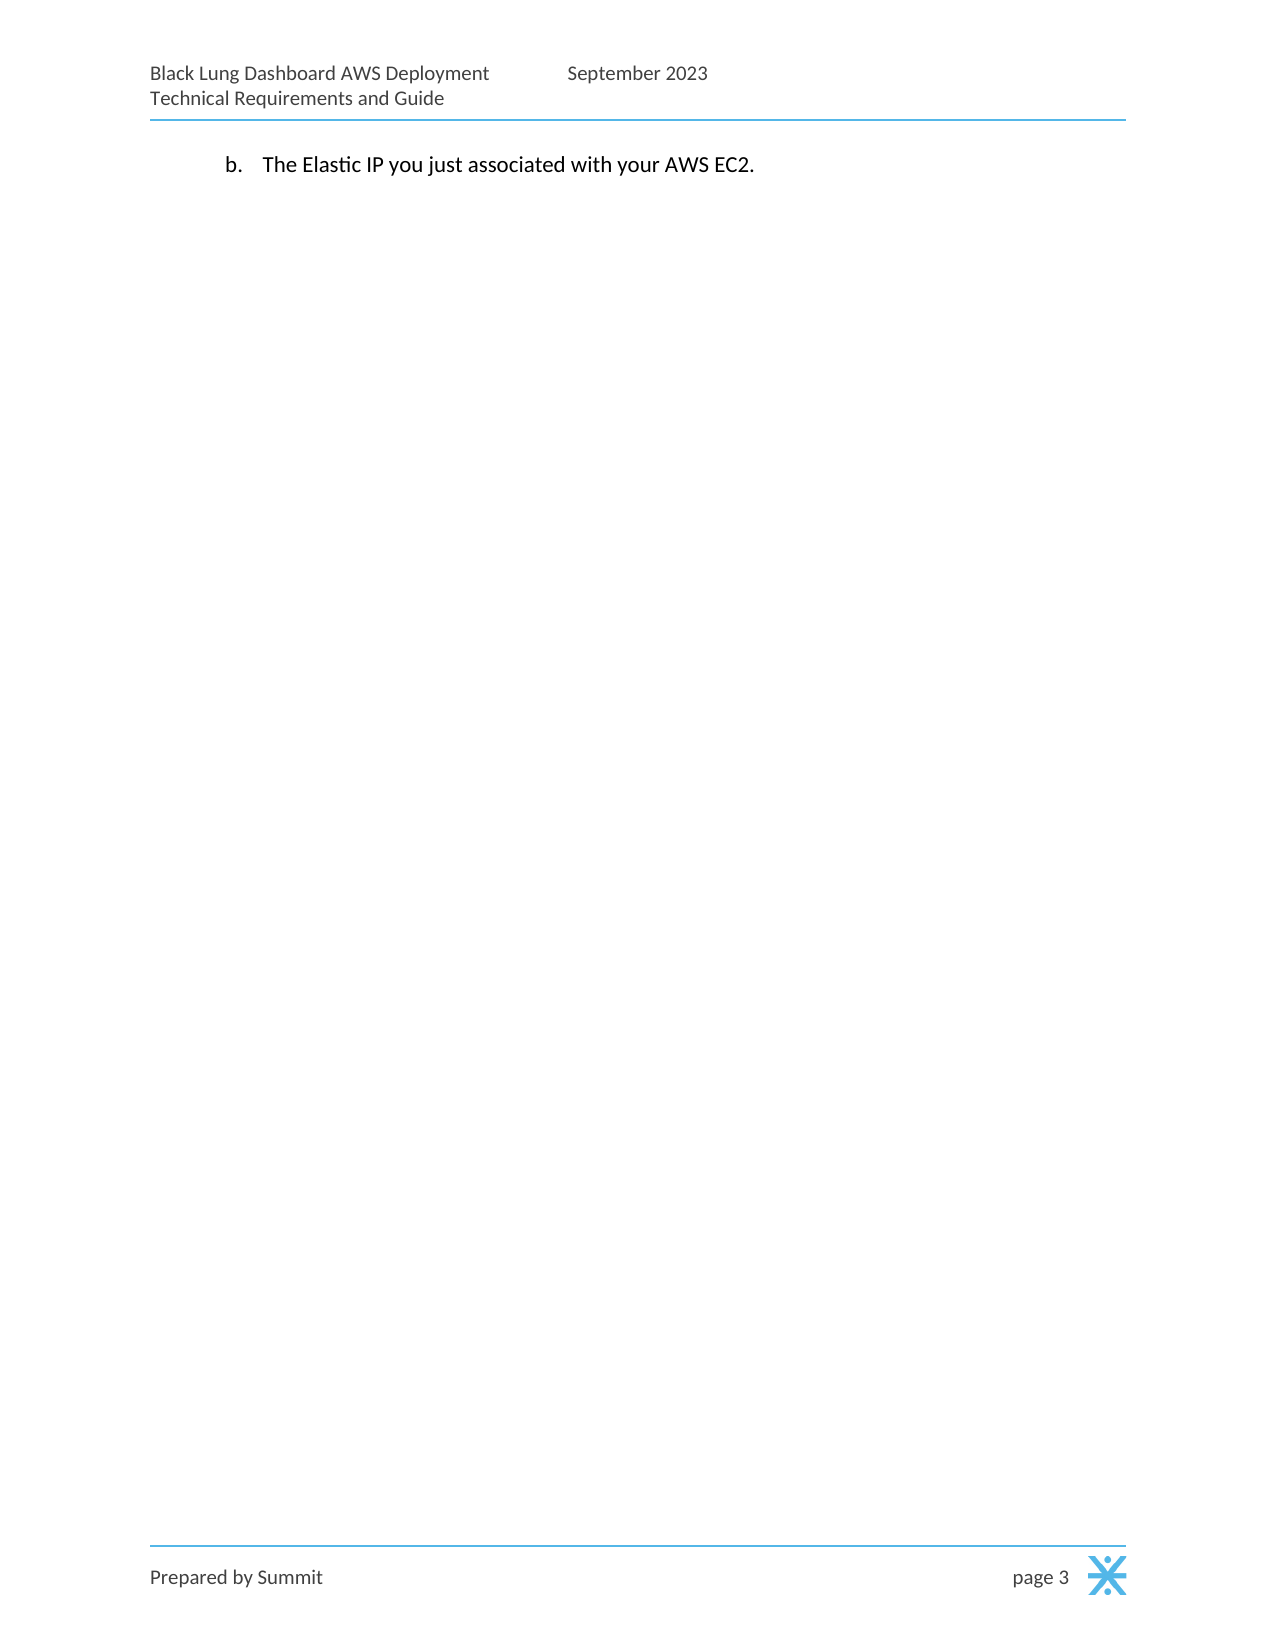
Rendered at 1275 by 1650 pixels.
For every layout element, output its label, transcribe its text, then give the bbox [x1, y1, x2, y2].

picture [1088, 1556, 1127, 1595]
list The Elastic IP you just associated with your AWS EC2. [225, 150, 1125, 178]
